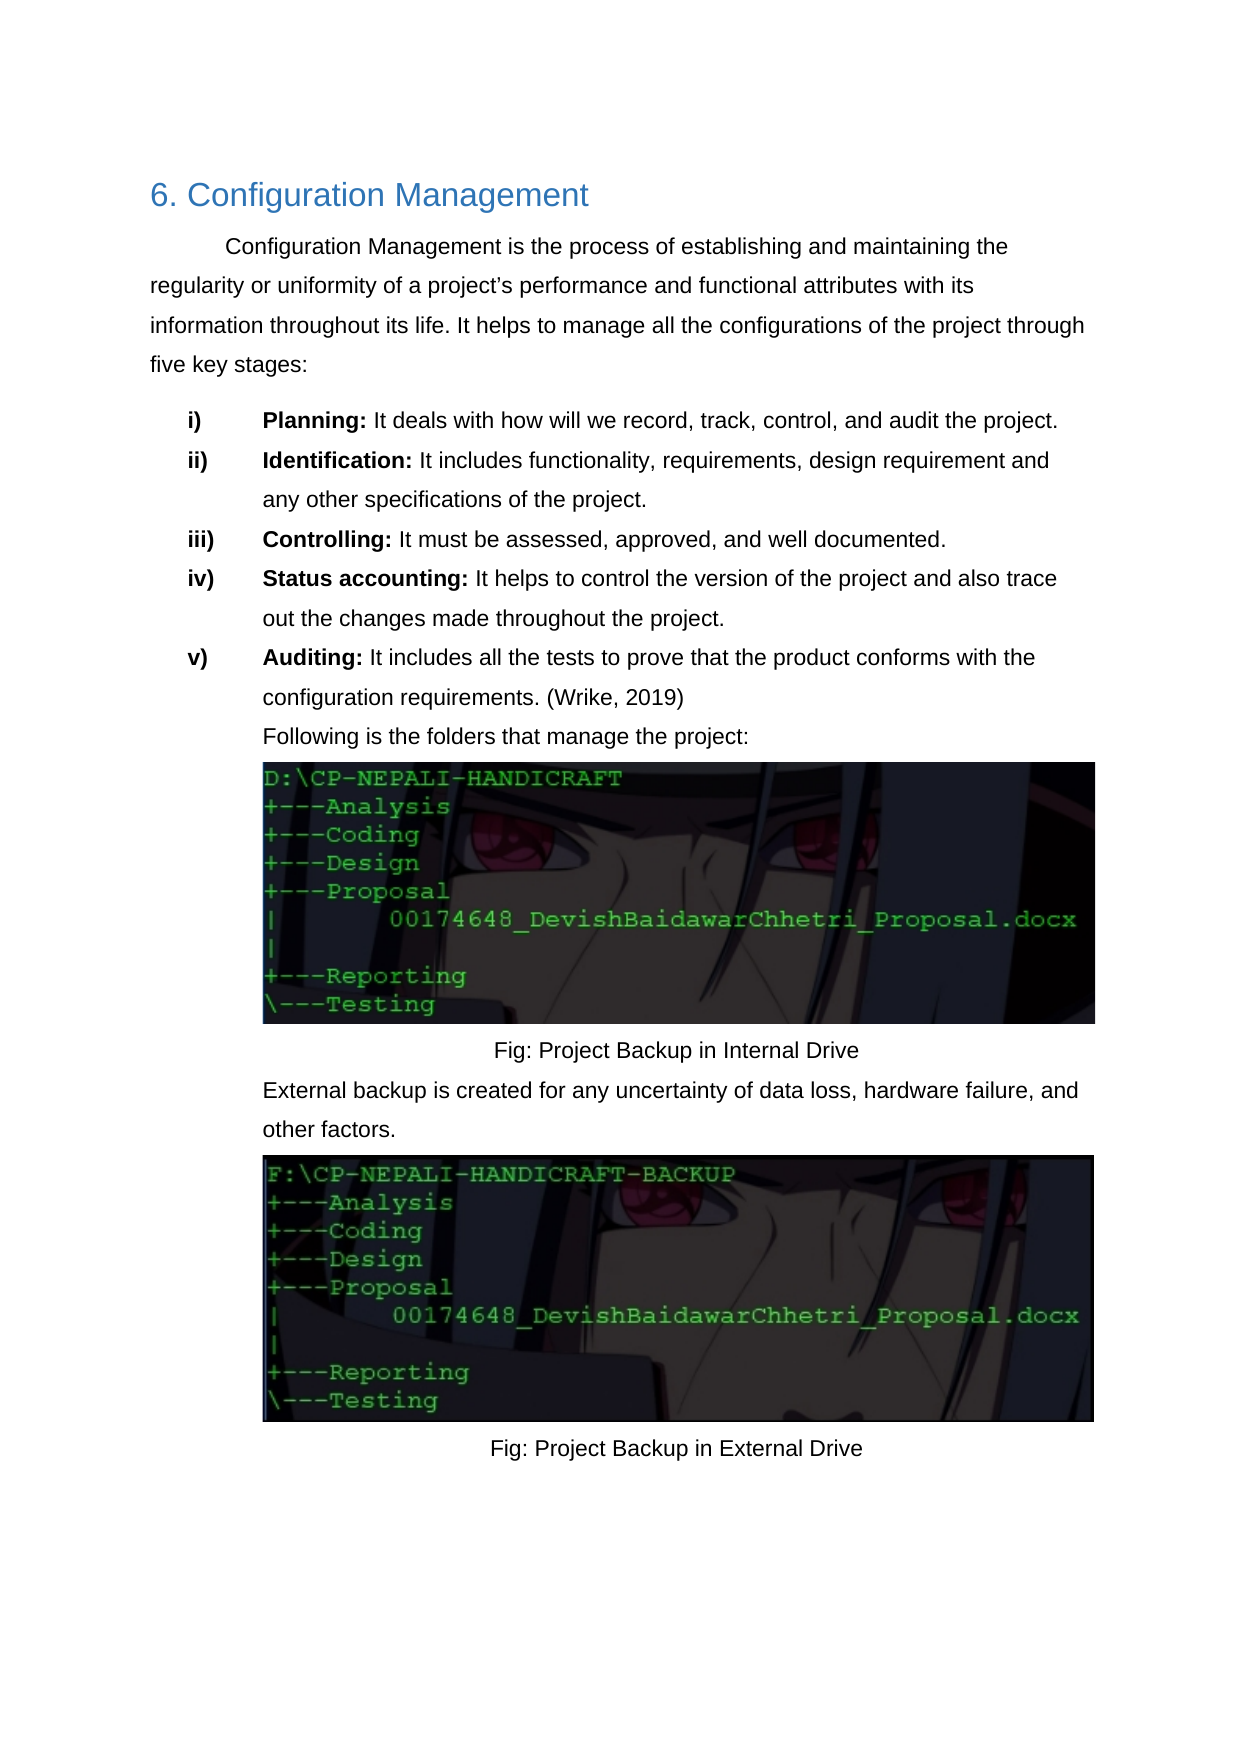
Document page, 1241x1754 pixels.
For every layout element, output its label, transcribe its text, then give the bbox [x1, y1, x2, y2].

list Fig: Project Backup in External Drive [262, 1435, 1090, 1462]
list External backup is created for any uncertainty of data loss, hardware failure, and other factors. [262, 1077, 1090, 1143]
list Planning: It deals with how will we record, track, control, and audit the project. [187, 407, 1090, 433]
list Controlling: It must be assessed, approved, and well documented. [187, 526, 1090, 552]
subtitle 6. Configuration Management [150, 175, 1090, 213]
picture [262, 762, 1096, 1024]
list Following is the folders that manage the project: [262, 723, 1090, 749]
list Fig: Project Backup in Internal Drive [262, 1037, 1090, 1064]
list Status accounting: It helps to control the version of the project and also trace out the changes made throughout the project. [187, 565, 1090, 631]
picture [262, 1155, 1094, 1422]
text Configuration Management is the process of establishing and maintaining the regularity or uniformity of a project’s performance and functional attributes with its information throughout its life. It helps to manage all the configurations of the project through five key stages: [150, 233, 1090, 377]
list Identification: It includes functionality, requirements, design requirement and any other specifications of the project. [187, 447, 1090, 512]
list Auditing: It includes all the tests to prove that the product conforms with the configuration requirements. [187, 644, 1090, 710]
